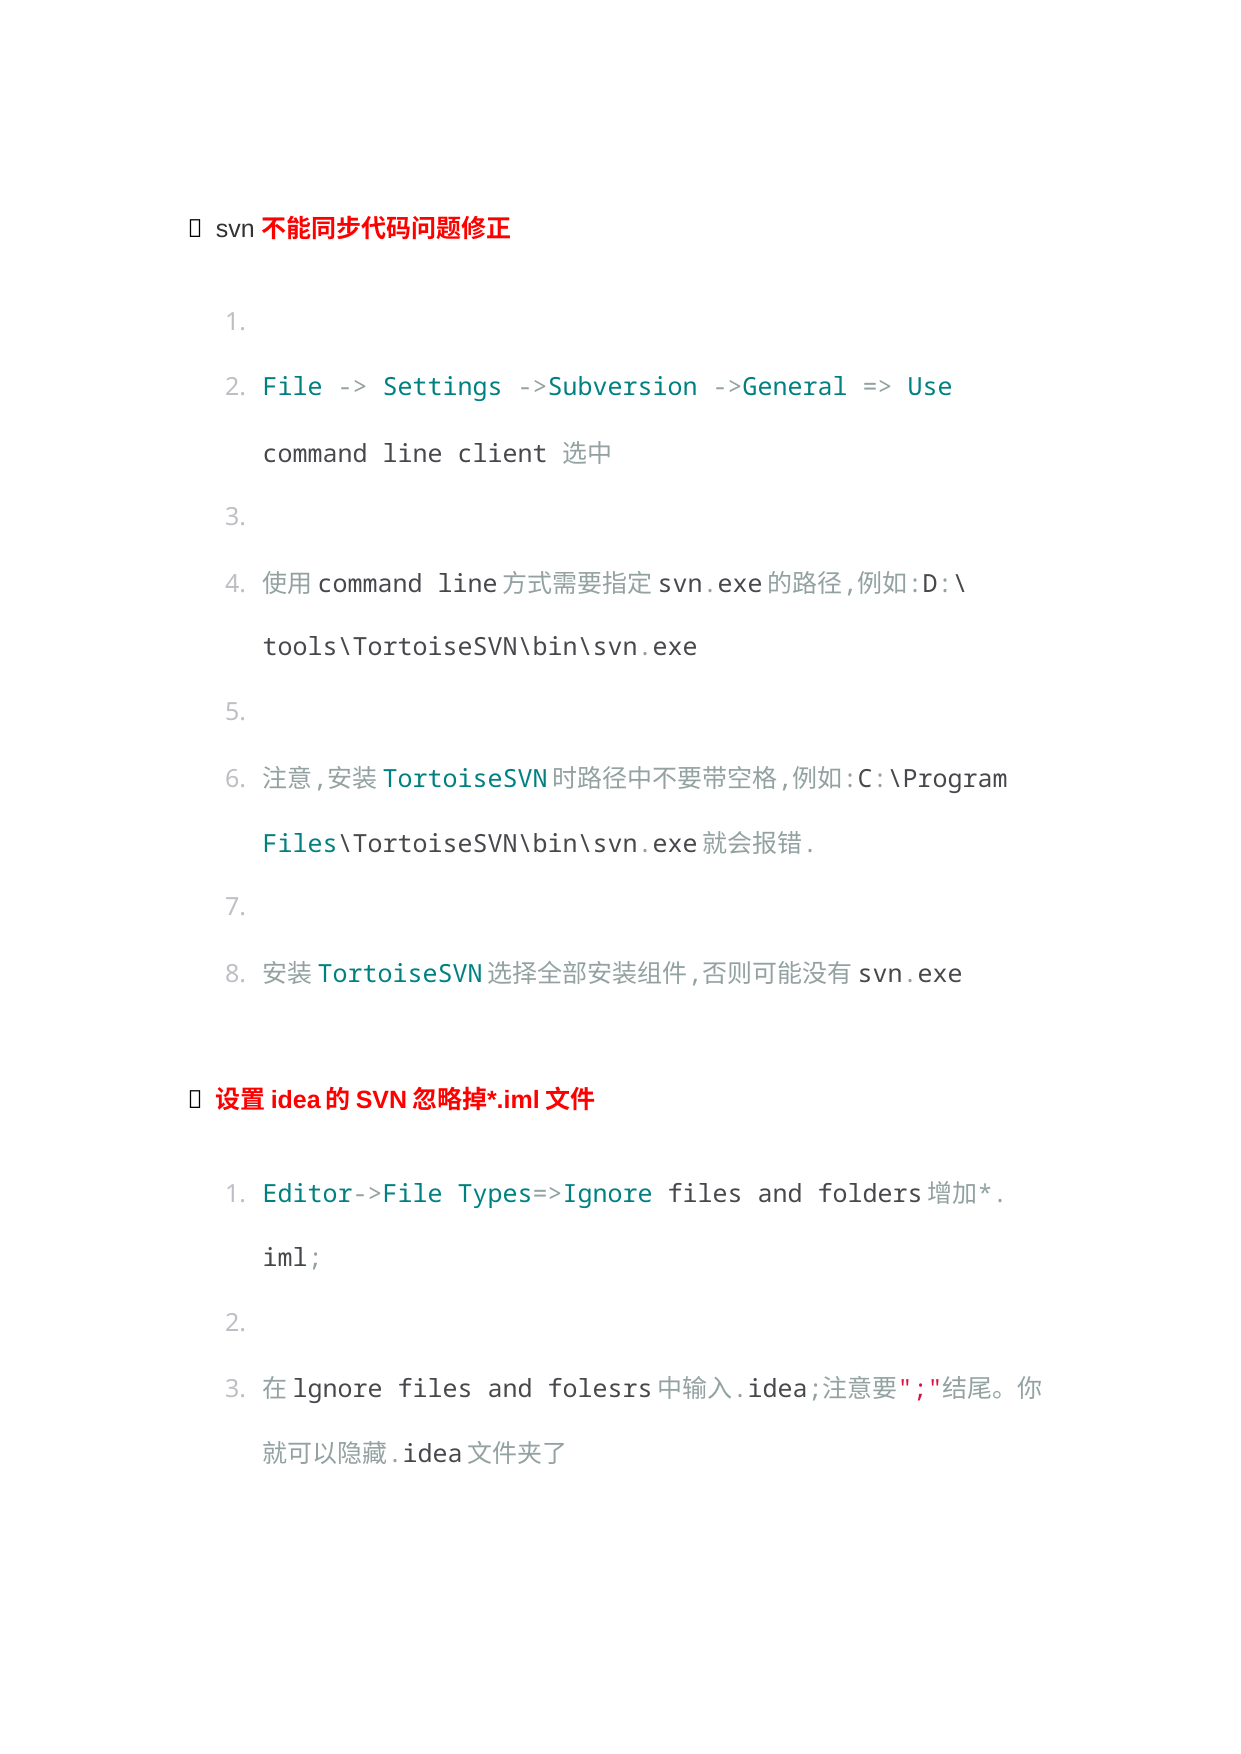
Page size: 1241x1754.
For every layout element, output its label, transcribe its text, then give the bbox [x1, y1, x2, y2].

list 使用command line方式需要指定svn.exe的路径,例如:D:\tools\TortoiseSVN\bin\svn.exe [225, 549, 1053, 679]
list Editor->File Types=>Ignore files and folders增加*.iml; [225, 1159, 1053, 1289]
list File -> Settings ->Subversion ->General => Use command line client 选中 [225, 354, 1053, 484]
list 在lgnore files and folesrs中输入.idea;注意要";"结尾。你就可以隐藏.idea文件夹了 [225, 1354, 1053, 1484]
list 注意,安装TortoiseSVN时路径中不要带空格,例如:C:\Program Files\TortoiseSVN\bin\svn.exe就会报错. [225, 744, 1053, 874]
text  svn 不能同步代码问题修正 [187, 194, 1053, 259]
text  设置idea的SVN忽略掉*.iml文件 [187, 1065, 1053, 1130]
list 安装TortoiseSVN选择全部安装组件,否则可能没有svn.exe [225, 939, 1053, 1004]
